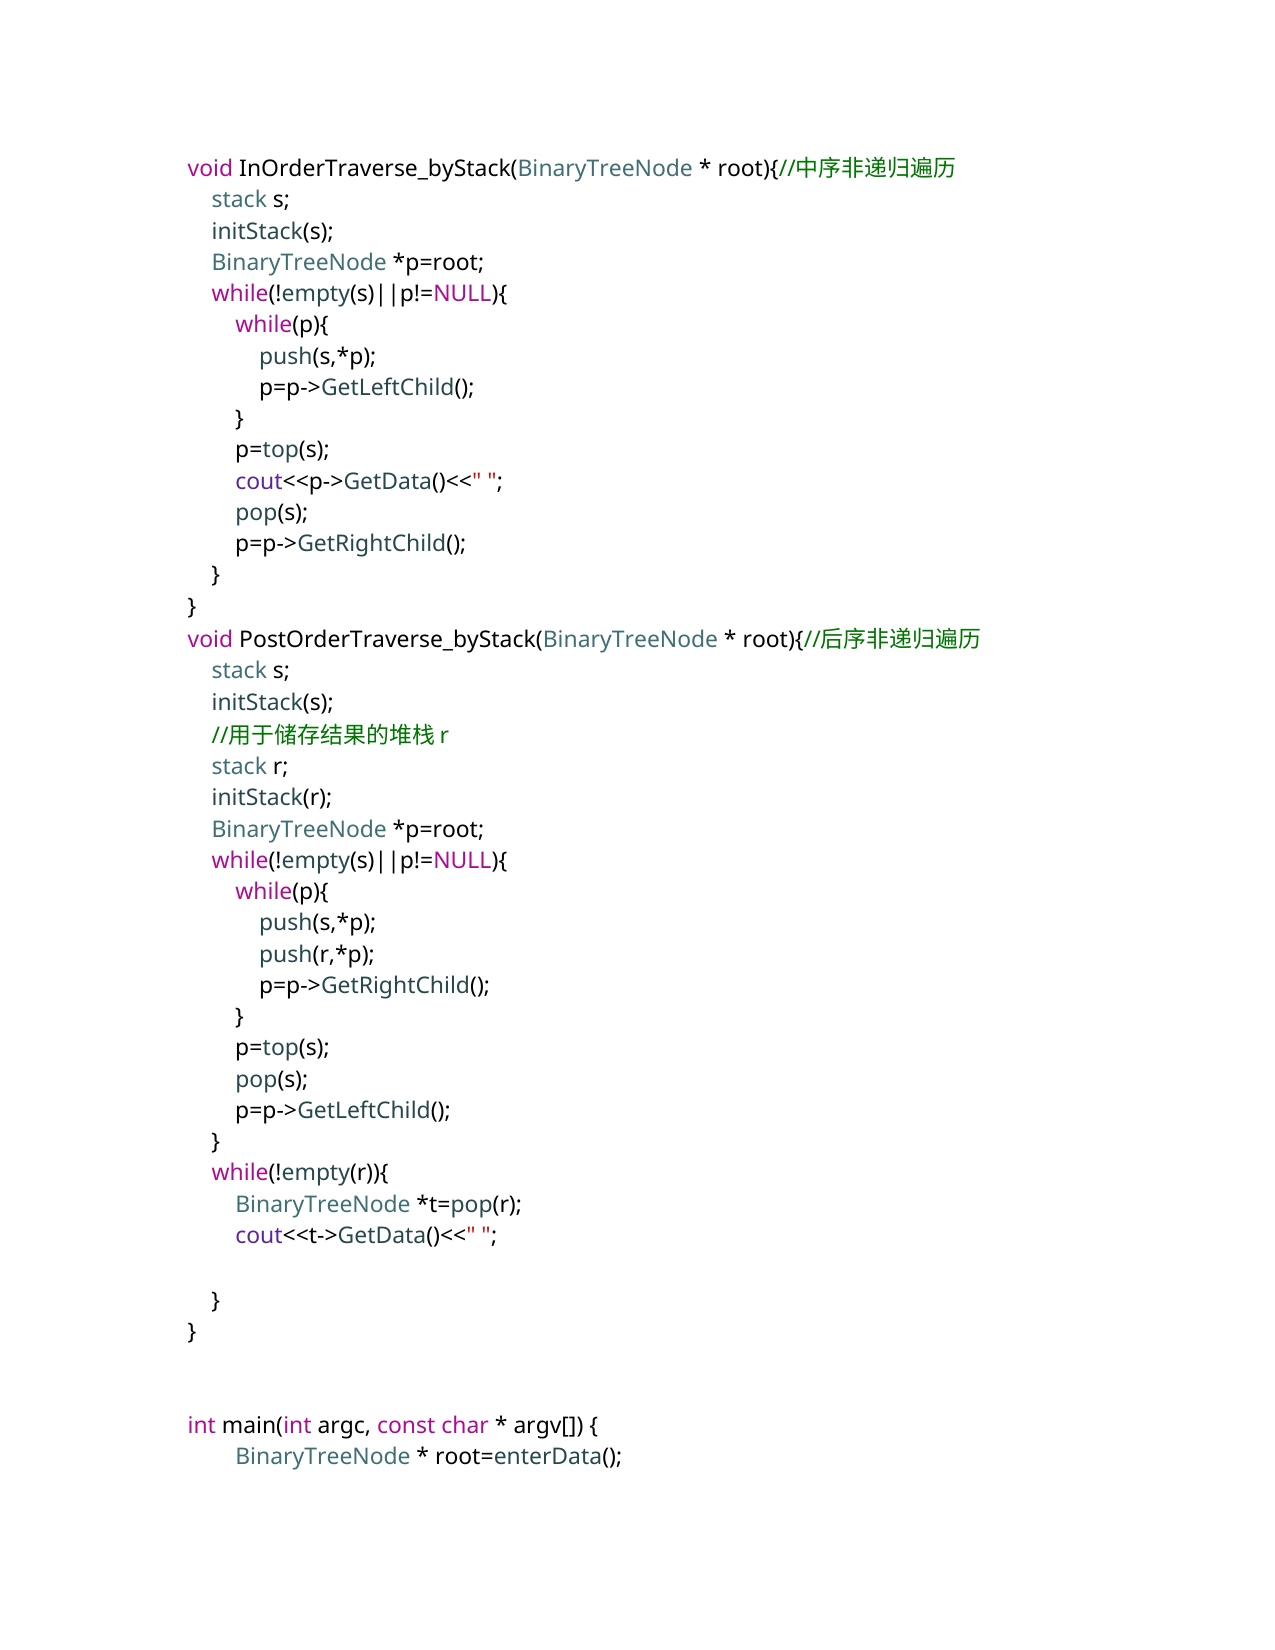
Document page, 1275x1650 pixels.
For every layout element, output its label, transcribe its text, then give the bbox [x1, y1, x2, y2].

text } [187, 1125, 1087, 1156]
text } [187, 402, 1087, 433]
text } [187, 1000, 1087, 1031]
text stack r; [187, 750, 1087, 781]
text pop(s); [187, 1062, 1087, 1094]
text push(s,*p); [187, 339, 1087, 371]
text pop(s); [187, 496, 1087, 527]
text int main(int argc, const char * argv[]) { [187, 1409, 1087, 1440]
text while(!empty(s)||p!=NULL){ [187, 844, 1087, 875]
text } [187, 1315, 1087, 1347]
text BinaryTreeNode * root=enterData(); [187, 1440, 1087, 1472]
text } [187, 1284, 1087, 1315]
text p=p->GetLeftChild(); [187, 371, 1087, 402]
text BinaryTreeNode *p=root; [187, 812, 1087, 844]
text p=p->GetLeftChild(); [187, 1094, 1087, 1125]
text cout<<p->GetData()<<" "; [187, 464, 1087, 496]
text push(s,*p); [187, 906, 1087, 937]
text push(r,*p); [187, 937, 1087, 969]
text while(!empty(s)||p!=NULL){ [187, 277, 1087, 308]
text stack s; [187, 183, 1087, 214]
text while(p){ [187, 875, 1087, 906]
text p=p->GetRightChild(); [187, 527, 1087, 558]
text initStack(s); [187, 685, 1087, 717]
text void InOrderTraverse_byStack(BinaryTreeNode * root){//中序非递归遍历 [187, 150, 1087, 183]
text initStack(r); [187, 781, 1087, 812]
text p=top(s); [187, 1031, 1087, 1062]
text void PostOrderTraverse_byStack(BinaryTreeNode * root){//后序非递归遍历 [187, 621, 1087, 654]
text } [187, 589, 1087, 621]
text initStack(s); [187, 214, 1087, 246]
text cout<<t->GetData()<<" "; [187, 1219, 1087, 1250]
text BinaryTreeNode *p=root; [187, 246, 1087, 277]
text stack s; [187, 654, 1087, 685]
text p=p->GetRightChild(); [187, 969, 1087, 1000]
text BinaryTreeNode *t=pop(r); [187, 1187, 1087, 1219]
text while(!empty(r)){ [187, 1156, 1087, 1187]
text p=top(s); [187, 433, 1087, 464]
text //用于储存结果的堆栈r [187, 717, 1087, 750]
text while(p){ [187, 308, 1087, 339]
text } [187, 558, 1087, 589]
